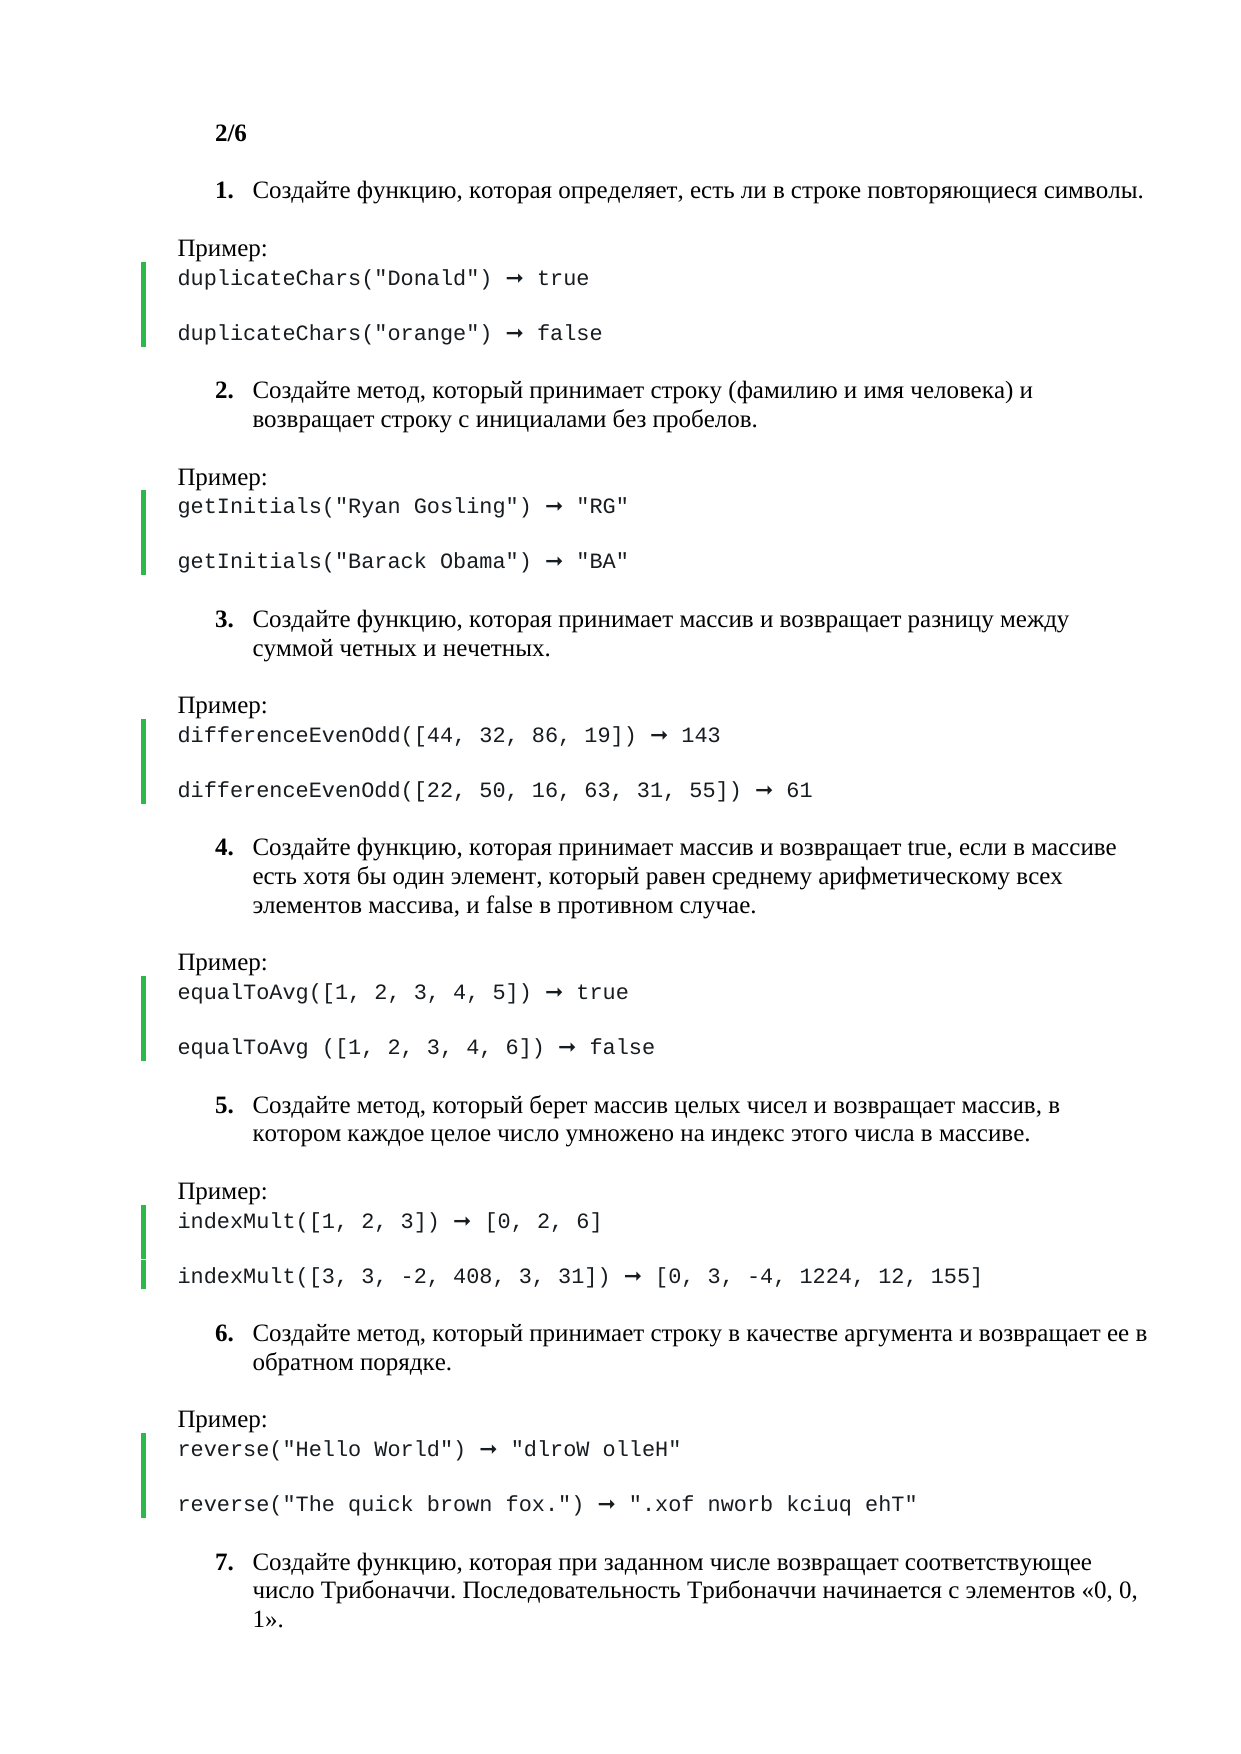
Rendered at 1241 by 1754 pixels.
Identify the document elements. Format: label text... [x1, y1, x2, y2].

text differenceEvenOdd([44, 32, 86, 19]) ➞ 143 [177, 719, 1152, 749]
text Пример: [177, 233, 1152, 262]
list Создайте функцию, которая при заданном числе возвращает соответствующее число Трибоначчи. Последовательность Трибоначчи начинается с элементов «0, 0, 1». [215, 1547, 1152, 1633]
text Пример: [177, 462, 1152, 490]
text Пример: [177, 1176, 1152, 1205]
text equalToAvg([1, 2, 3, 4, 5]) ➞ true [177, 976, 1152, 1006]
text Пример: [177, 947, 1152, 976]
list Создайте функцию, которая принимает массив и возвращает true, если в массиве есть хотя бы один элемент, который равен среднему арифметическому всех элементов массива, и false в противном случае. [215, 832, 1152, 919]
list Создайте функцию, которая определяет, есть ли в строке повторяющиеся символы. [215, 176, 1152, 204]
text duplicateChars("orange") ➞ false [177, 317, 1152, 347]
text equalToAvg ([1, 2, 3, 4, 6]) ➞ false [177, 1031, 1152, 1061]
list Создайте метод, который принимает строку в качестве аргумента и возвращает ее в обратном порядке. [215, 1318, 1152, 1376]
text indexMult([1, 2, 3]) ➞ [0, 2, 6] [177, 1205, 1152, 1235]
text Пример: [177, 1404, 1152, 1433]
text duplicateChars("Donald") ➞ true [177, 262, 1152, 292]
text indexMult([3, 3, -2, 408, 3, 31]) ➞ [0, 3, -4, 1224, 12, 155] [177, 1259, 1152, 1289]
text reverse("The quick brown fox.") ➞ ".xof nworb kciuq ehT" [177, 1488, 1152, 1518]
list Создайте функцию, которая принимает массив и возвращает разницу между суммой четных и нечетных. [215, 604, 1152, 661]
list Создайте метод, который берет массив целых чисел и возвращает массив, в котором каждое целое число умножено на индекс этого числа в массиве. [215, 1090, 1152, 1147]
text getInitials("Ryan Gosling") ➞ "RG" [177, 490, 1152, 520]
text 2/6 [215, 118, 1152, 147]
list Создайте метод, который принимает строку (фамилию и имя человека) и возвращает строку с инициалами без пробелов. [215, 375, 1152, 433]
text differenceEvenOdd([22, 50, 16, 63, 31, 55]) ➞ 61 [177, 774, 1152, 804]
text Пример: [177, 690, 1152, 719]
text reverse("Hello World") ➞ "dlroW olleH" [177, 1433, 1152, 1463]
text getInitials("Barack Obama") ➞ "BA" [177, 545, 1152, 575]
